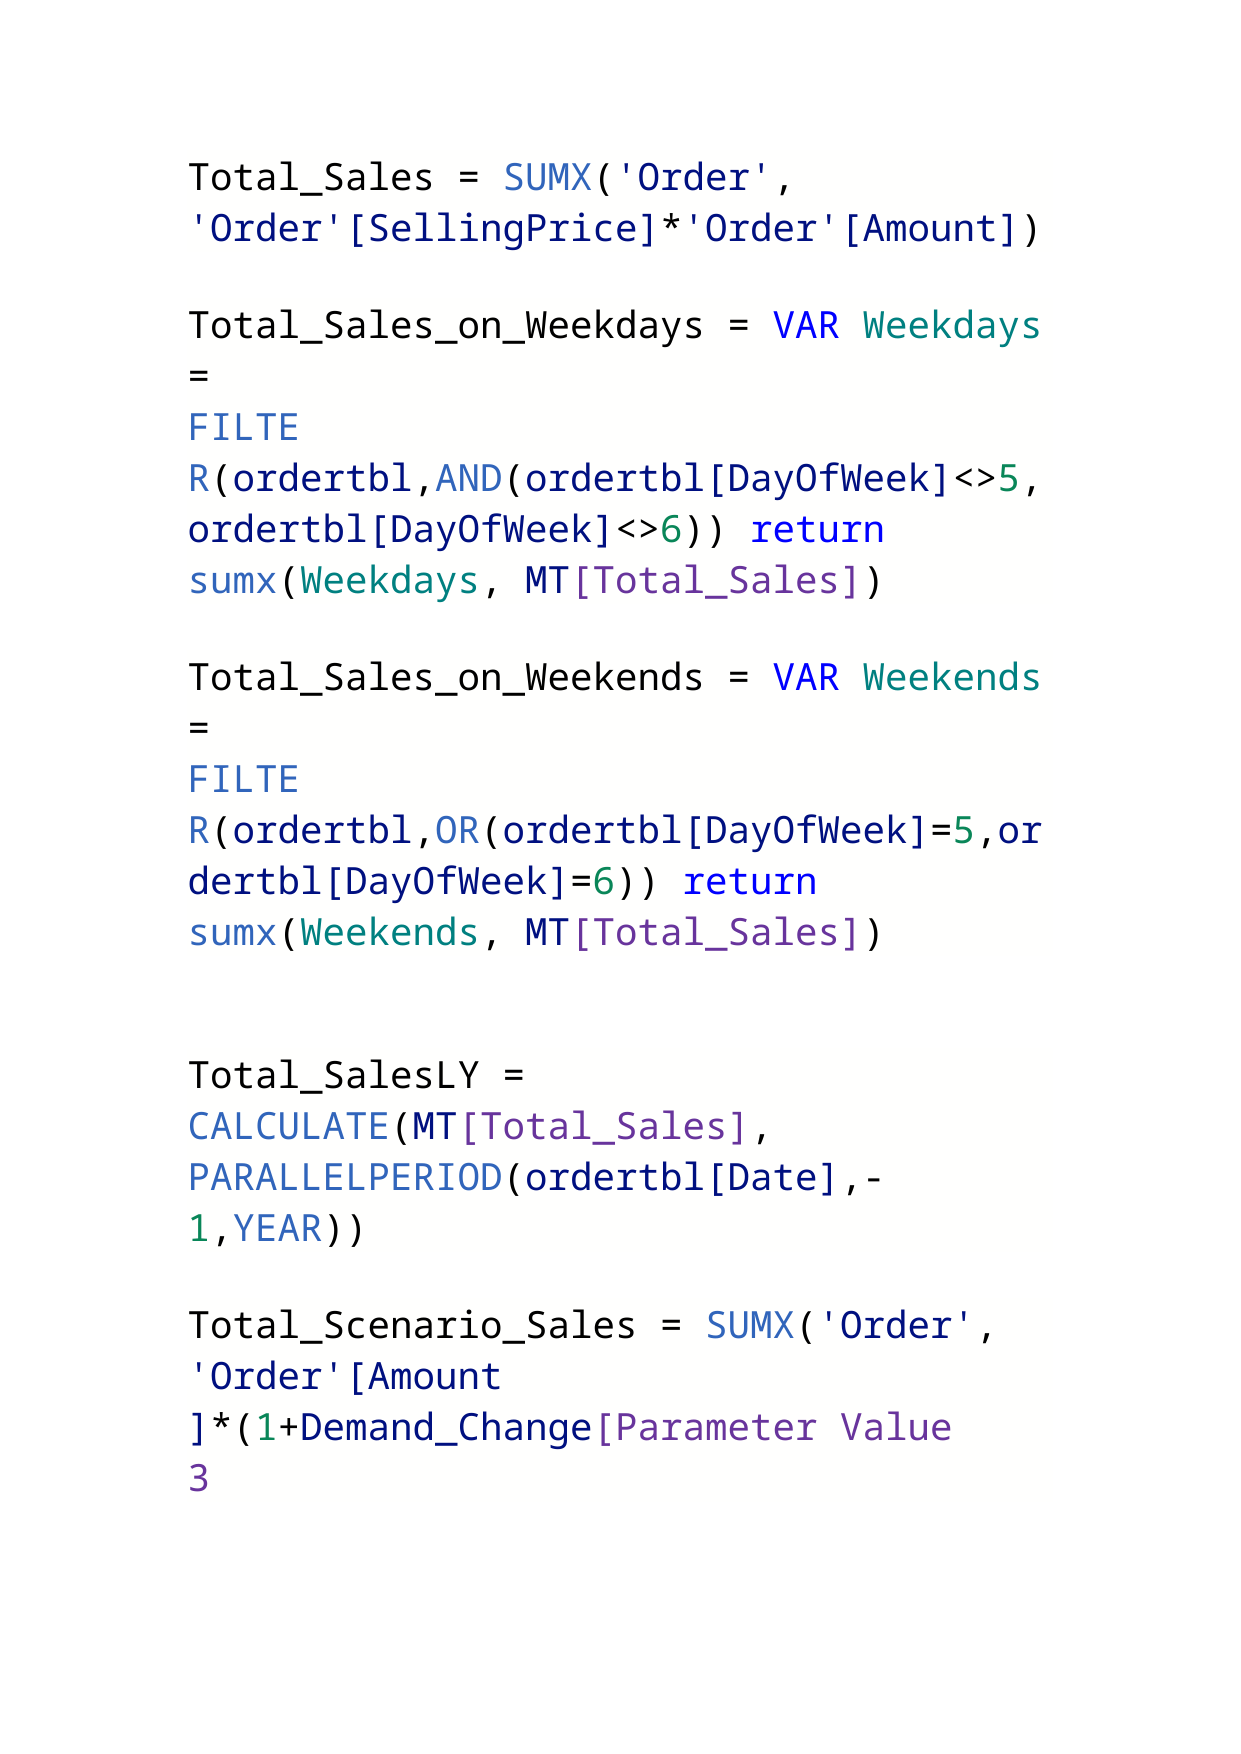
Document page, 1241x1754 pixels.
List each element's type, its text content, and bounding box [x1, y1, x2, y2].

text Total_Sales = SUMX('Order', 'Order'[SellingPrice]*'Order'[Amount]) [795, 150, 1053, 252]
text Total_Scenario_Sales = SUMX('Order', 'Order'[Amount]*(1+Demand_Change[Parameter Value 3]*'Order'[SellingPrice]*(1+Price_Change[Parameter Value 2]))) [210, 1298, 1053, 1502]
text Total_Sales_on_Weekends = VAR Weekends = FILTER(ordertbl,OR(ordertbl[DayOfWeek]=5,ordertbl[DayOfWeek]=6)) return sumx(Weekends, MT[Total_Sales]) [210, 650, 1053, 956]
text Total_SalesLY = CALCULATE(MT[Total_Sales], PARALLELPERIOD(ordertbl[Date],-1,YEAR)) [367, 1048, 1053, 1252]
text Total_Sales_on_Weekdays = VAR Weekdays = FILTER(ordertbl,AND(ordertbl[DayOfWeek]<>5, ordertbl[DayOfWeek]<>6)) return sumx(Weekdays, MT[Total_Sales]) [210, 298, 1053, 604]
